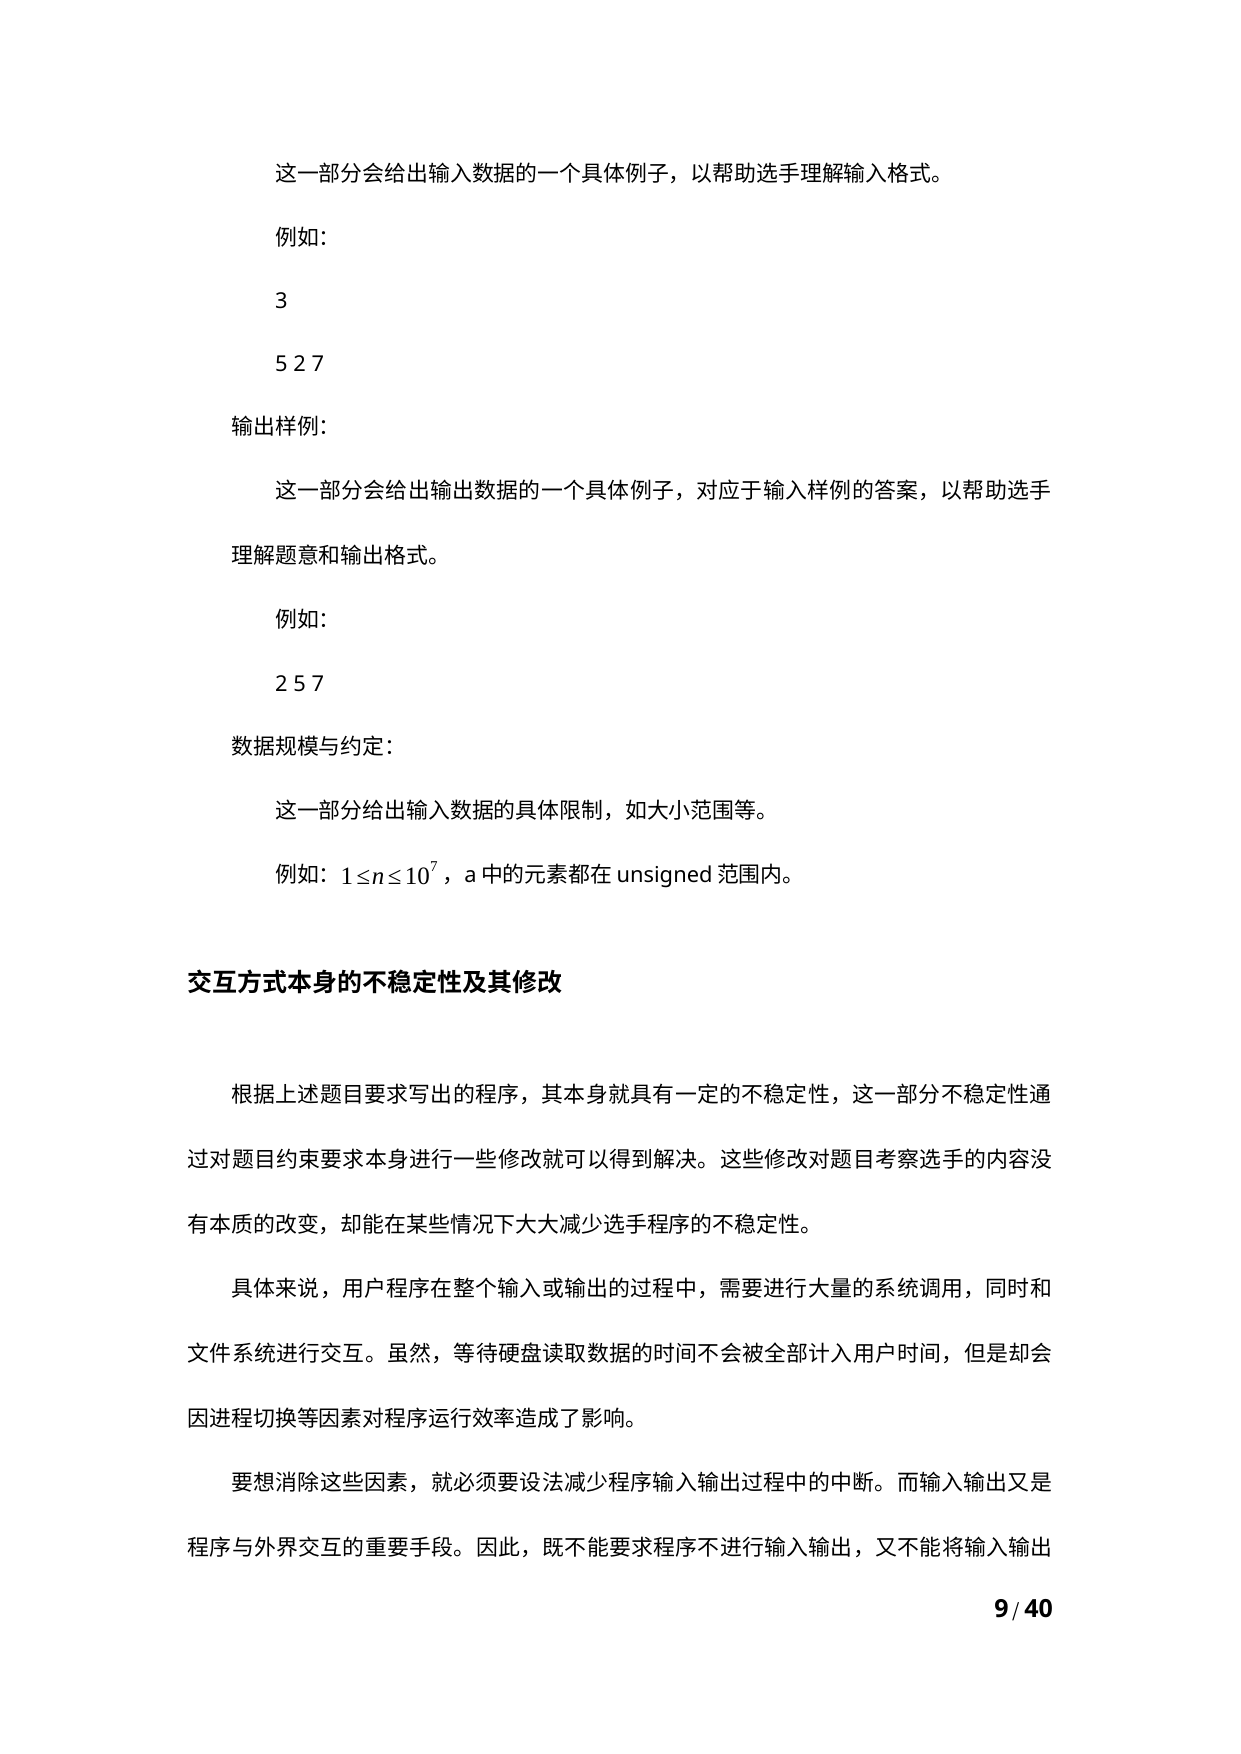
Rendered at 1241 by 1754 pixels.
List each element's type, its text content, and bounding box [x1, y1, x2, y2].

text 例如： ，a中的元素都在unsigned范围内。 [231, 857, 1053, 889]
subtitle 交互方式本身的不稳定性及其修改 [187, 948, 1053, 1013]
text 5 2 7 [231, 346, 1053, 379]
text 3 [231, 284, 1053, 317]
text 输出样例： [231, 409, 1053, 441]
text 数据规模与约定： [231, 728, 1053, 761]
text 具体来说，用户程序在整个输入或输出的过程中，需要进行大量的系统调用，同时和文件系统进行交互。虽然，等待硬盘读取数据的时间不会被全部计入用户时间，但是却会因进程切换等因素对程序运行效率造成了影响。 [187, 1271, 1053, 1433]
text 2 5 7 [231, 666, 1053, 699]
text 根据上述题目要求写出的程序，其本身就具有一定的不稳定性，这一部分不稳定性通过对题目约束要求本身进行一些修改就可以得到解决。这些修改对题目考察选手的内容没有本质的改变，却能在某些情况下大大减少选手程序的不稳定性。 [187, 1077, 1053, 1239]
text 要想消除这些因素，就必须要设法减少程序输入输出过程中的中断。而输入输出又是程序与外界交互的重要手段。因此，既不能要求程序不进行输入输出，又不能将输入输出使用的这段不稳定的时间计入用户时间。要想达到这目标，就必须要对题目中的输入输出方式进行修改。 [187, 1465, 1053, 1562]
text 这一部分会给出输出数据的一个具体例子，对应于输入样例的答案，以帮助选手理解题意和输出格式。 [231, 473, 1053, 570]
text 这一部分给出输入数据的具体限制，如大小范围等。 [231, 793, 1053, 825]
text 例如： [231, 602, 1053, 634]
text 例如： [231, 220, 1053, 252]
text 这一部分会给出输入数据的一个具体例子，以帮助选手理解输入格式。 [231, 156, 1053, 188]
